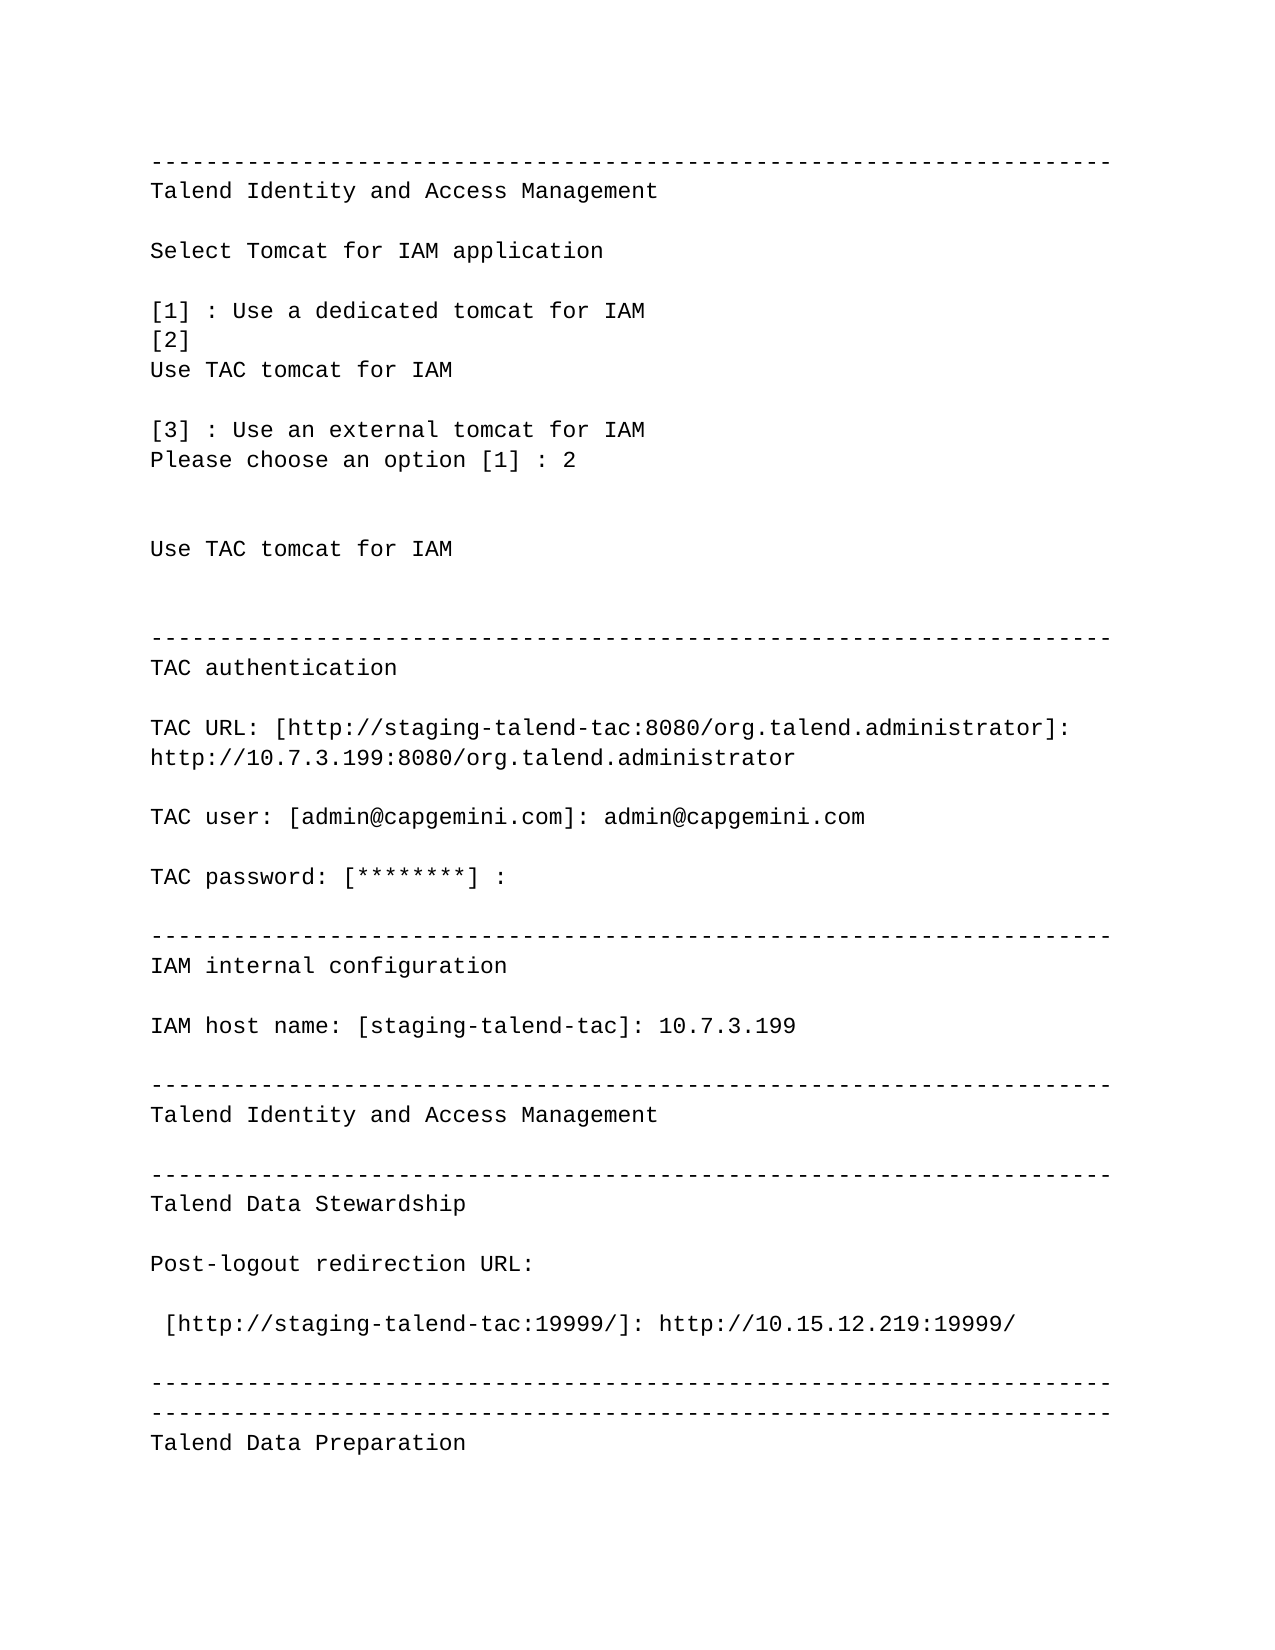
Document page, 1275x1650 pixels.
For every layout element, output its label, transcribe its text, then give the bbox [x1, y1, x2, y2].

text ---------------------------------------------------------------------- [150, 1163, 1125, 1189]
text Use TAC tomcat for IAM [150, 537, 1125, 563]
text IAM internal configuration [150, 954, 1125, 980]
text ---------------------------------------------------------------------- [150, 627, 1125, 653]
text [http://staging-talend-tac:19999/]: http://10.15.12.219:19999/ [150, 1312, 1125, 1338]
text Talend Data Stewardship [150, 1193, 1125, 1219]
text Talend Identity and Access Management [150, 180, 1125, 206]
text TAC authentication [150, 656, 1125, 682]
text TAC user: [admin@capgemini.com]: admin@capgemini.com [150, 805, 1125, 831]
text [1] : Use a dedicated tomcat for IAM [150, 299, 1125, 325]
text IAM host name: [staging-talend-tac]: 10.7.3.199 [150, 1014, 1125, 1040]
text Post-logout redirection URL: [150, 1252, 1125, 1278]
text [150, 150, 1125, 176]
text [150, 1401, 1125, 1427]
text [150, 1371, 1125, 1397]
text Use TAC tomcat for IAM [150, 358, 1125, 384]
text TAC password: [********] : [150, 865, 1125, 891]
text Talend Identity and Access Management [150, 1103, 1125, 1129]
text [3] : Use an external tomcat for IAM [150, 418, 1125, 444]
text Talend Data Preparation [150, 1431, 1125, 1457]
text TAC URL: [http://staging-talend-tac:8080/org.talend.administrator]: http://10.7.3.199:8080/org.talend.administrator [150, 716, 1125, 772]
text Please choose an option [1] : 2 [150, 448, 1125, 474]
text ---------------------------------------------------------------------- [150, 924, 1125, 951]
text ---------------------------------------------------------------------- [150, 1073, 1125, 1099]
text Select Tomcat for IAM application [150, 239, 1125, 265]
text [2] [150, 329, 1125, 355]
